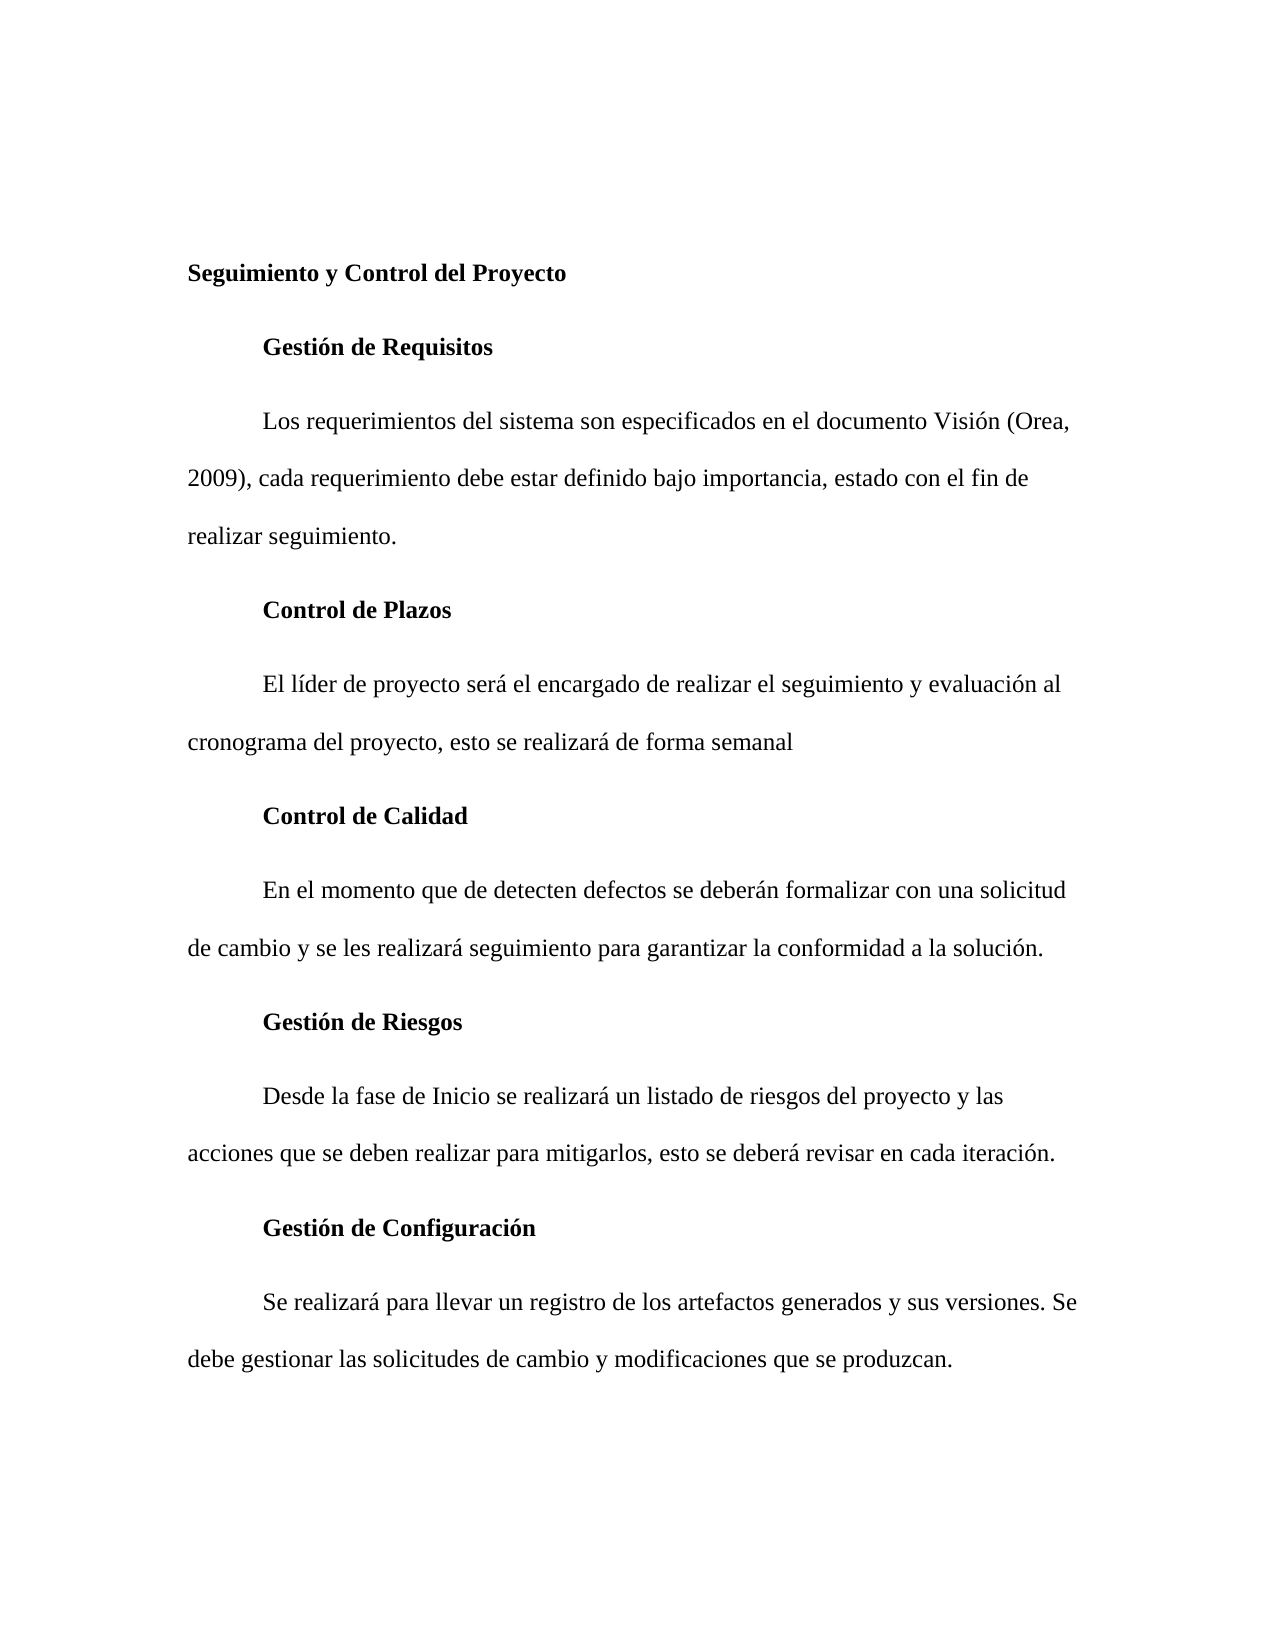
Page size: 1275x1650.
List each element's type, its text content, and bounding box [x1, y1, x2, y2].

subtitle Gestión de Riesgos [187, 1007, 1087, 1036]
text Los requerimientos del sistema son especificados en el documento Visión, cada requerimiento debe estar definido bajo importancia, estado con el fin de realizar seguimiento. [187, 406, 1087, 550]
text En el momento que de detecten defectos se deberán formalizar con una solicitud de cambio y se les realizará seguimiento para garantizar la conformidad a la solución. [187, 875, 1087, 961]
subtitle Seguimiento y Control del Proyecto [187, 258, 1087, 286]
text El líder de proyecto será el encargado de realizar el seguimiento y evaluación al cronograma del proyecto, esto se realizará de forma semanal [187, 669, 1087, 756]
subtitle Gestión de Configuración [187, 1213, 1087, 1241]
text Se realizará para llevar un registro de los artefactos generados y sus versiones. Se debe gestionar las solicitudes de cambio y modificaciones que se produzcan. [187, 1287, 1087, 1373]
subtitle Control de Plazos [187, 595, 1087, 624]
text Desde la fase de Inicio se realizará un listado de riesgos del proyecto y las acciones que se deben realizar para mitigarlos, esto se deberá revisar en cada iteración. [187, 1081, 1087, 1167]
subtitle Gestión de Requisitos [187, 332, 1087, 361]
subtitle Control de Calidad [187, 801, 1087, 830]
